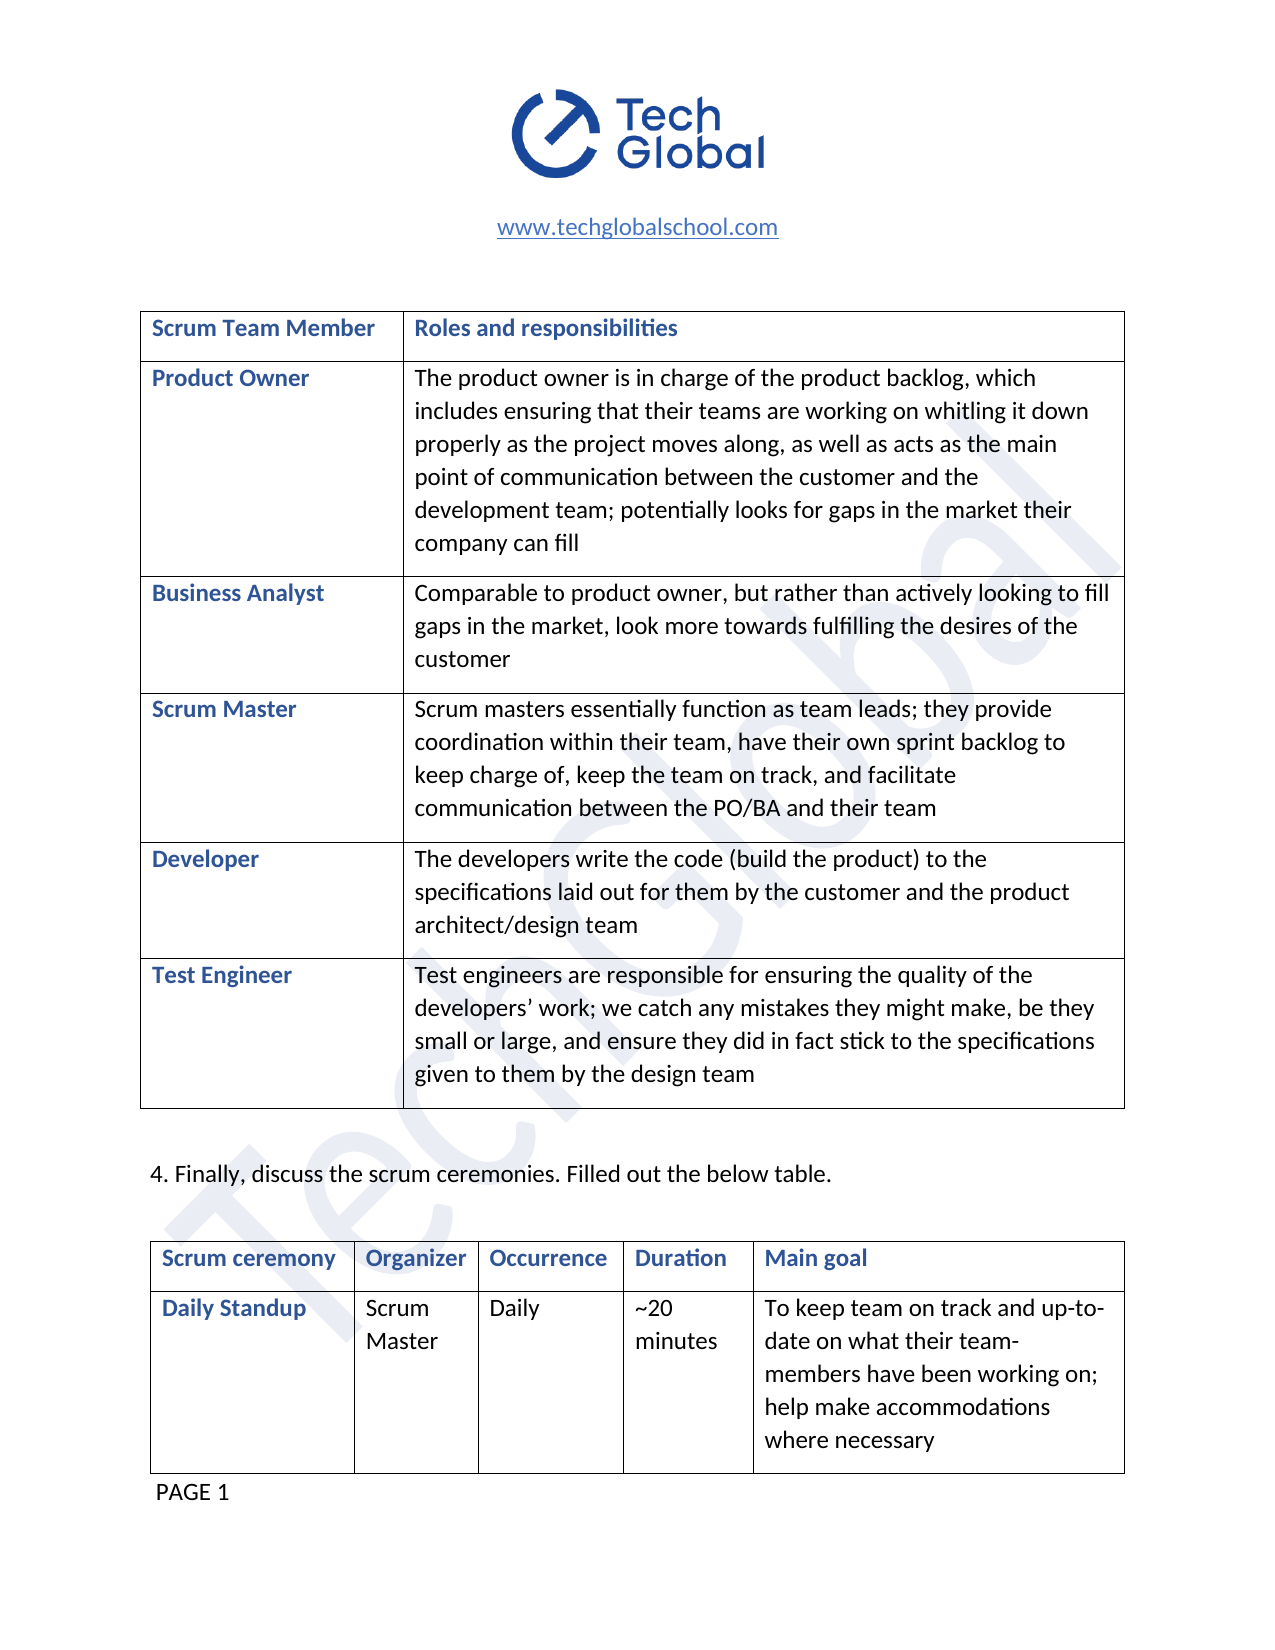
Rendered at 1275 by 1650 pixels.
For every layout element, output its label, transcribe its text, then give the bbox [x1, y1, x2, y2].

table_cell Product Owner [141, 362, 403, 576]
table_header Occurrence [479, 1242, 623, 1291]
table_cell Daily Standup [151, 1292, 354, 1473]
table_cell Business Analyst [141, 577, 403, 693]
table_cell Scrum masters essentially function as team leads; they provide coordination within their team, have their own sprint backlog to keep charge of, keep the team on track, and facilitate communication between the PO/BA and their team [404, 694, 1124, 842]
table_header Main goal [754, 1242, 1124, 1291]
list 4. Finally, discuss the scrum ceremonies. Filled out the below table. [150, 1158, 1125, 1189]
table_cell The product owner is in charge of the product backlog, which includes ensuring that their teams are working on whitling it down properly as the project moves along, as well as acts as the main point of communication between the customer and the development team; potentially looks for gaps in the market their company can fill [404, 362, 1124, 576]
table_cell The developers write the code (build the product) to the specifications laid out for them by the customer and the product architect/design team [404, 843, 1124, 958]
table_cell Test engineers are responsible for ensuring the quality of the developers’ work; we catch any mistakes they might make, be they small or large, and ensure they did in fact stick to the specifications given to them by the design team [404, 959, 1124, 1107]
table_cell Developer [141, 843, 403, 958]
table_cell Daily [479, 1292, 623, 1473]
table_header Scrum ceremony [151, 1242, 354, 1291]
table_cell Scrum Master [141, 694, 403, 842]
table_cell Comparable to product owner, but rather than actively looking to fill gaps in the market, look more towards fulfilling the desires of the customer [404, 577, 1124, 693]
table_cell Scrum Master [355, 1292, 478, 1473]
table_cell Test Engineer [141, 959, 403, 1107]
table_header Scrum Team Member [141, 312, 403, 361]
table_header Roles and responsibilities [404, 312, 1124, 361]
table_cell To keep team on track and up-to-date on what their team-members have been working on; help make accommodations where necessary [754, 1292, 1124, 1473]
table_header Organizer [355, 1242, 478, 1291]
picture [490, 75, 785, 193]
table_header Duration [624, 1242, 753, 1291]
table_cell ~20 minutes [624, 1292, 753, 1473]
